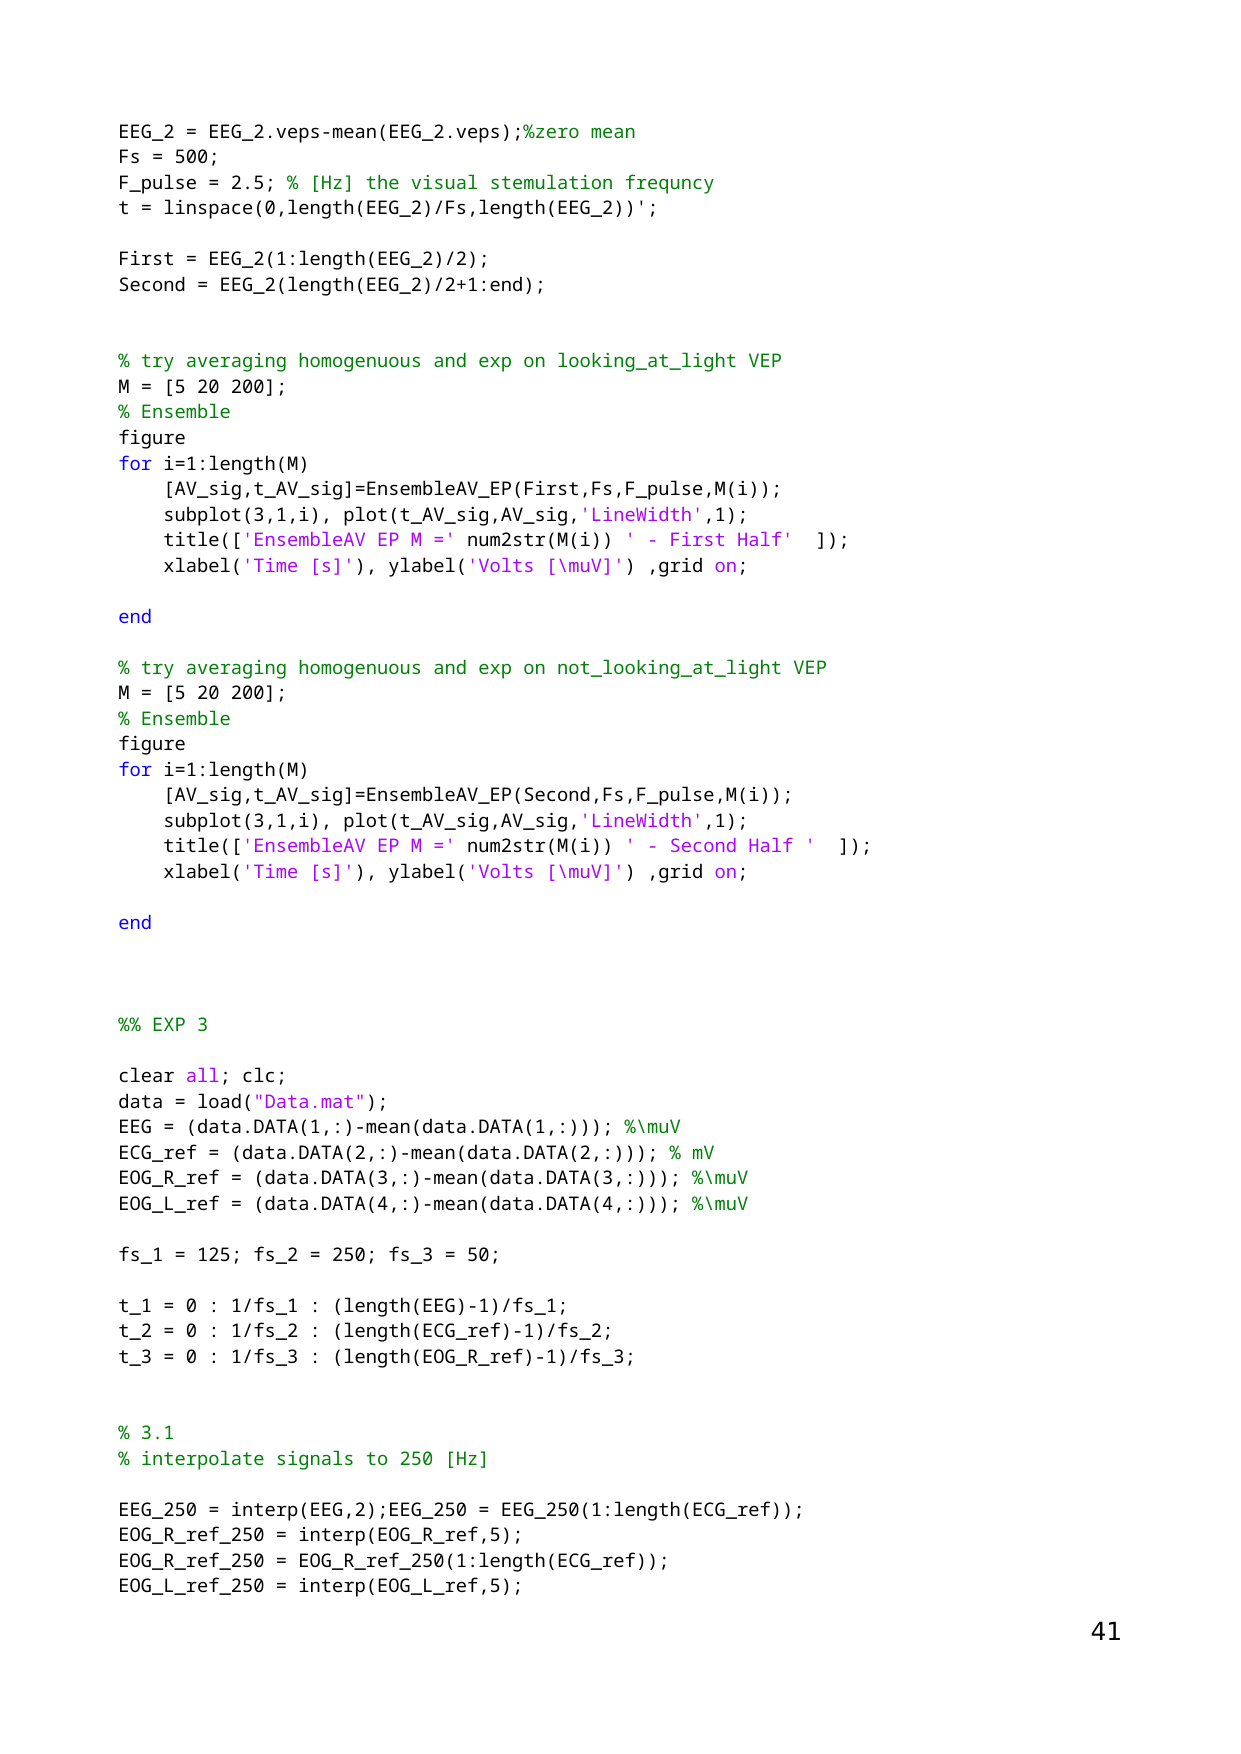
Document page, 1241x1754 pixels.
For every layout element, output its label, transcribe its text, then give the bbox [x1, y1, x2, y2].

text [AV_sig,t_AV_sig]=EnsembleAV_EP(Second,Fs,F_pulse,M(i)); [118, 782, 1122, 807]
text % interpolate signals to 250 [Hz] [118, 1445, 1122, 1471]
text EOG_R_ref_250 = EOG_R_ref_250(1:length(ECG_ref)); [118, 1547, 1122, 1573]
text % 3.1 [118, 1420, 1122, 1445]
text end [118, 909, 1122, 935]
text EOG_R_ref = (data.DATA(3,:)-mean(data.DATA(3,:))); %\muV [118, 1164, 1122, 1190]
text subplot(3,1,i), plot(t_AV_sig,AV_sig,'LineWidth',1); [118, 501, 1122, 526]
text t_1 = 0 : 1/fs_1 : (length(EEG)-1)/fs_1; [118, 1292, 1122, 1318]
text First = EEG_2(1:length(EEG_2)/2); [118, 246, 1122, 271]
text EOG_L_ref_250 = interp(EOG_L_ref,5); [118, 1573, 1122, 1598]
text Second = EEG_2(length(EEG_2)/2+1:end); [118, 271, 1122, 297]
text Fs = 500; [118, 144, 1122, 169]
text xlabel('Time [s]'), ylabel('Volts [\muV]') ,grid on; [118, 858, 1122, 884]
text % try averaging homogenuous and exp on looking_at_light VEP [118, 348, 1122, 373]
text M = [5 20 200]; [118, 679, 1122, 705]
text ECG_ref = (data.DATA(2,:)-mean(data.DATA(2,:))); % mV [118, 1139, 1122, 1164]
text [AV_sig,t_AV_sig]=EnsembleAV_EP(First,Fs,F_pulse,M(i)); [118, 475, 1122, 501]
text title(['EnsembleAV EP M =' num2str(M(i)) ' - Second Half ' ]); [118, 833, 1122, 858]
text t_3 = 0 : 1/fs_3 : (length(EOG_R_ref)-1)/fs_3; [118, 1343, 1122, 1369]
text title(['EnsembleAV EP M =' num2str(M(i)) ' - First Half' ]); [118, 526, 1122, 552]
text % Ensemble [118, 705, 1122, 731]
text EEG_2 = EEG_2.veps-mean(EEG_2.veps);%zero mean [118, 118, 1122, 144]
text t_2 = 0 : 1/fs_2 : (length(ECG_ref)-1)/fs_2; [118, 1318, 1122, 1343]
text EEG_250 = interp(EEG,2);EEG_250 = EEG_250(1:length(ECG_ref)); [118, 1496, 1122, 1522]
text EEG = (data.DATA(1,:)-mean(data.DATA(1,:))); %\muV [118, 1113, 1122, 1139]
text subplot(3,1,i), plot(t_AV_sig,AV_sig,'LineWidth',1); [118, 807, 1122, 833]
text %% EXP 3 [118, 1011, 1122, 1037]
text fs_1 = 125; fs_2 = 250; fs_3 = 50; [118, 1241, 1122, 1267]
text for i=1:length(M) [118, 450, 1122, 475]
text data = load("Data.mat"); [118, 1088, 1122, 1113]
text clear all; clc; [118, 1062, 1122, 1088]
text figure [118, 424, 1122, 450]
text for i=1:length(M) [118, 756, 1122, 782]
text t = linspace(0,length(EEG_2)/Fs,length(EEG_2))'; [118, 195, 1122, 220]
text % Ensemble [118, 399, 1122, 424]
text % try averaging homogenuous and exp on not_looking_at_light VEP [118, 654, 1122, 679]
text EOG_R_ref_250 = interp(EOG_R_ref,5); [118, 1522, 1122, 1547]
text EOG_L_ref = (data.DATA(4,:)-mean(data.DATA(4,:))); %\muV [118, 1190, 1122, 1216]
text figure [118, 731, 1122, 756]
text M = [5 20 200]; [118, 373, 1122, 399]
text end [118, 603, 1122, 628]
text xlabel('Time [s]'), ylabel('Volts [\muV]') ,grid on; [118, 552, 1122, 577]
text F_pulse = 2.5; % [Hz] the visual stemulation frequncy [118, 169, 1122, 195]
